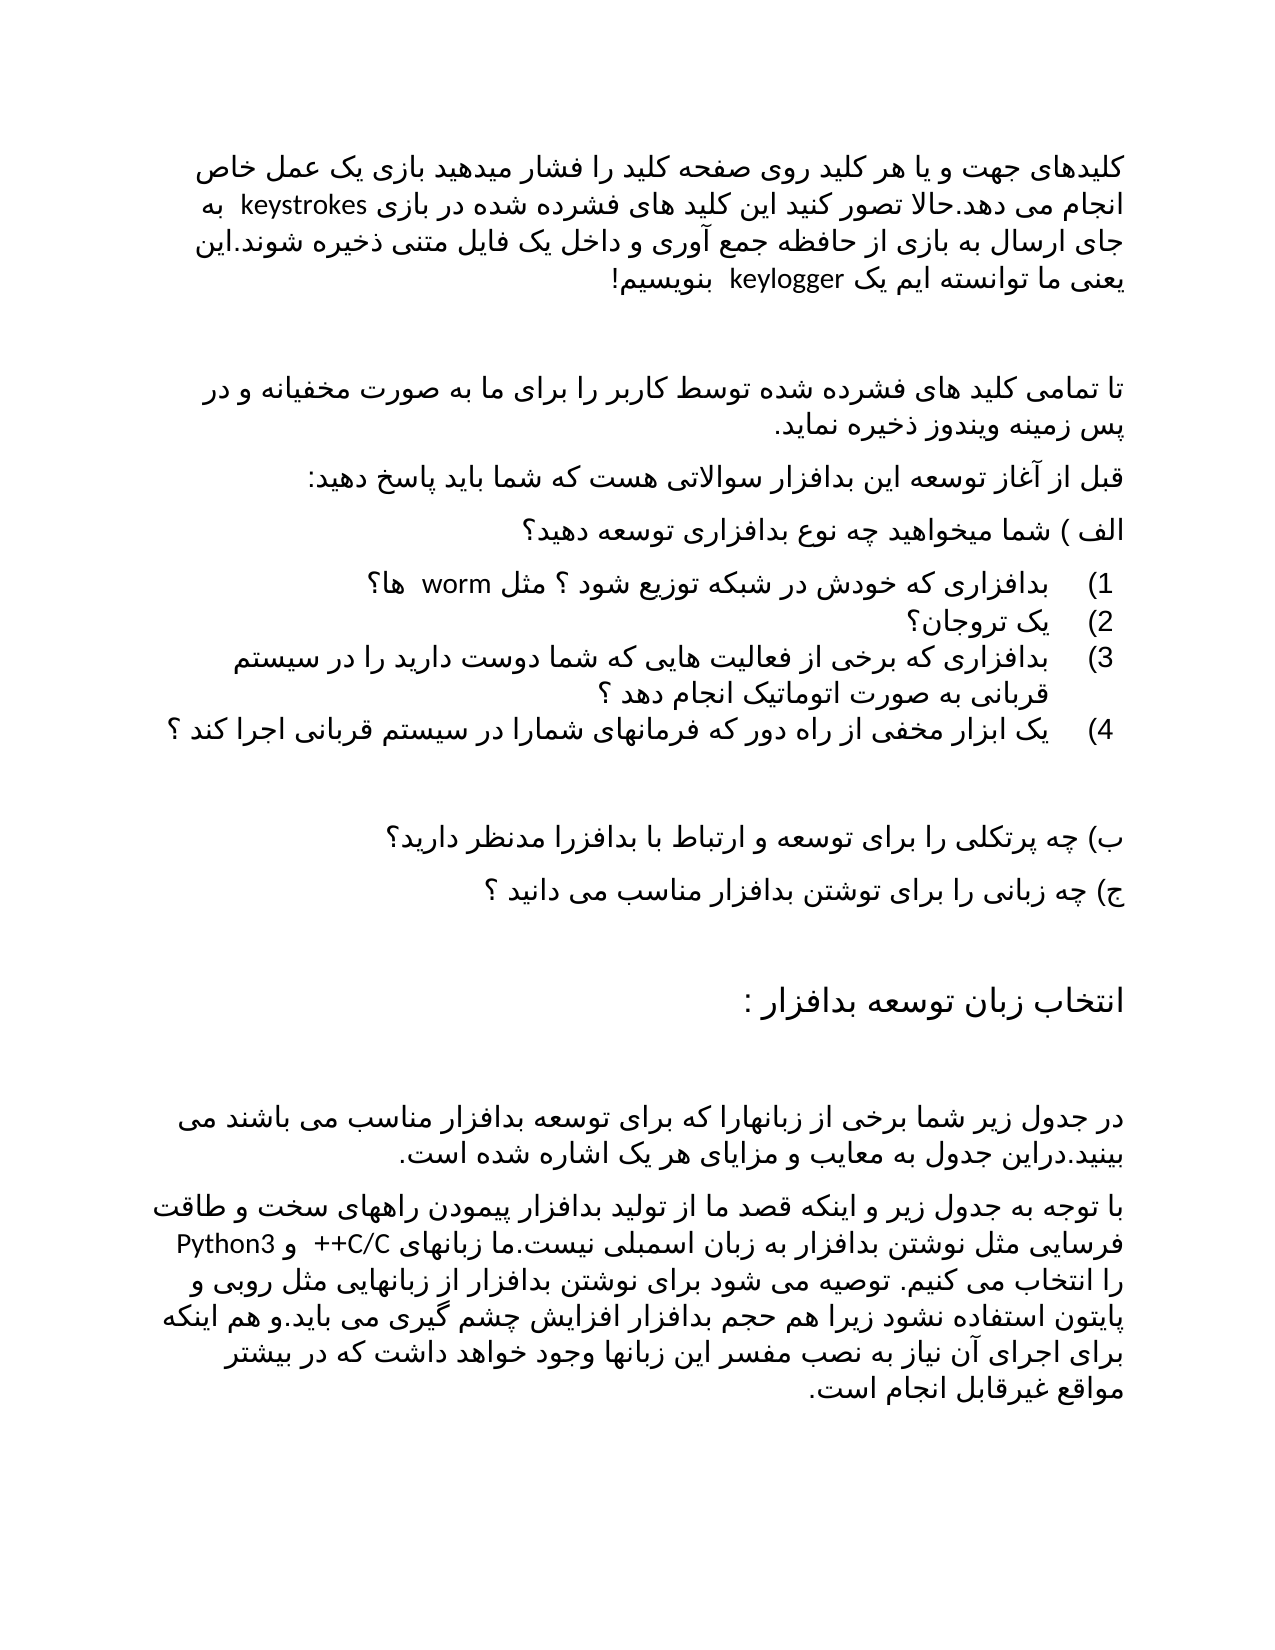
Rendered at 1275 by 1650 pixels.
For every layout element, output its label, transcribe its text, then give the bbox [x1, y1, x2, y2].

text تا تمامی کلید های فشرده شده توسط کاربر را برای ما به صورت مخفیانه و در پس زمینه ویندوز ذخیره نماید. [150, 371, 1125, 440]
list یک تروجان؟ [150, 604, 1087, 637]
list بدافزاری که برخی از فعالیت هایی که شما دوست دارید را در سیستم قربانی به صورت اتوماتیک انجام دهد ؟ [150, 640, 1087, 709]
text در جدول زیر شما برخی از زبانهارا که برای توسعه بدافزار مناسب می باشند می بینید.دراین جدول به معایب و مزایای هر یک اشاره شده است. [150, 1099, 1125, 1169]
list بدافزاری که خودش در شبکه توزیع شود ؟ مثل worm ها؟ [150, 565, 1087, 601]
text قبل از آغاز توسعه این بدافزار سوالاتی هست که شما باید پاسخ دهید: [150, 460, 1125, 493]
text ج) چه زبانی را برای توشتن بدافزار مناسب می دانید ؟ [150, 873, 1125, 906]
list یک ابزار مخفی از راه دور که فرمانهای شمارا در سیستم قربانی اجرا کند ؟ [150, 712, 1087, 746]
text با توجه به جدول زیر و اینکه قصد ما از تولید بدافزار پیمودن راههای سخت و طاقت فرسایی مثل نوشتن بدافزار به زبان اسمبلی نیست.ما زبانهای C/C++ و Python3 را انتخاب می کنیم. توصیه می شود برای نوشتن بدافزار از زبانهایی مثل روبی و پایتون استفاده نشود زیرا هم حجم بدافزار افزایش چشم گیری می باید.و هم اینکه برای اجرای آن نیاز به نصب مفسر این زبانها وجود خواهد داشت که در بیشتر مواقع غیرقابل انجام است. [150, 1188, 1125, 1405]
text ب) چه پرتکلی را برای توسعه و ارتباط با بدافزرا مدنظر دارید؟ [150, 820, 1125, 854]
text الف ) شما میخواهید چه نوع بدافزاری توسعه دهید؟ [150, 512, 1125, 546]
text انتخاب زبان توسعه بدافزار : [150, 981, 1125, 1019]
